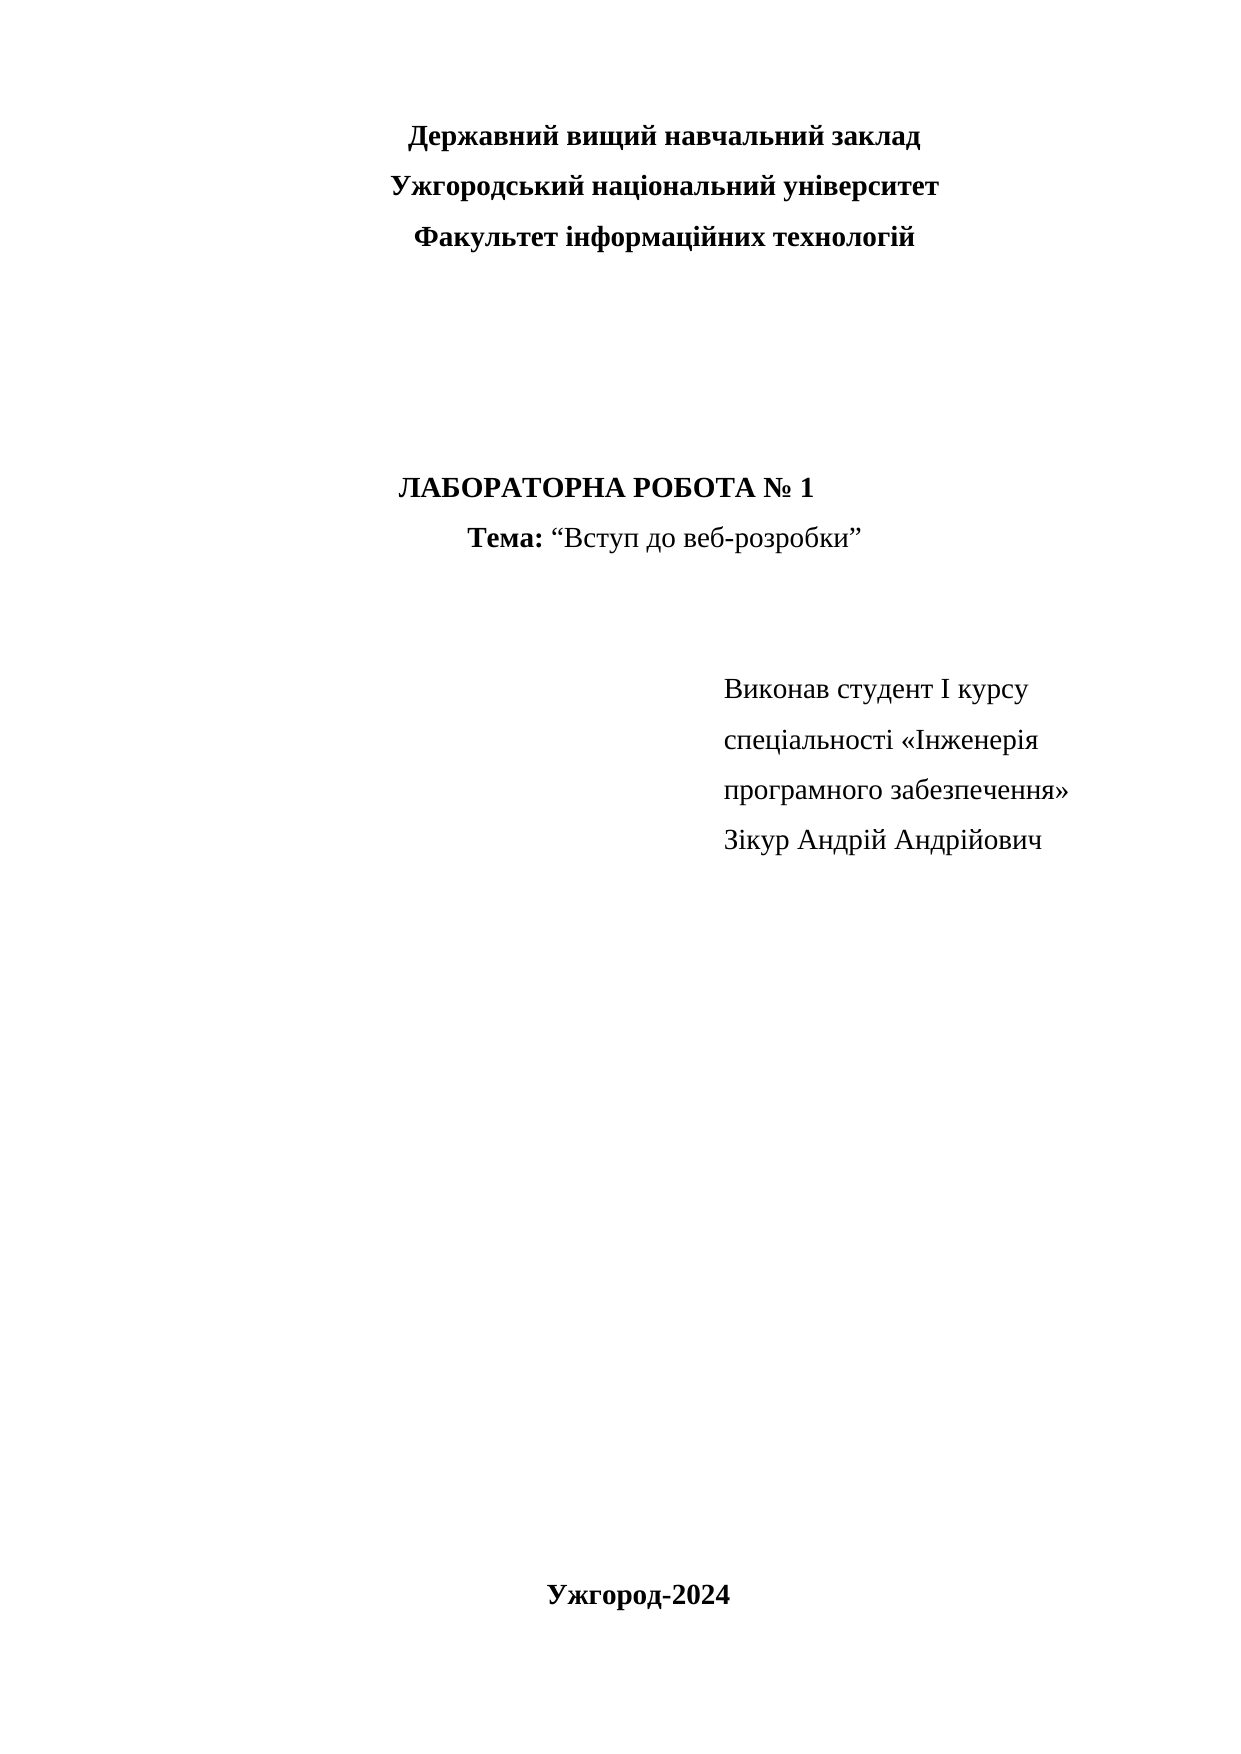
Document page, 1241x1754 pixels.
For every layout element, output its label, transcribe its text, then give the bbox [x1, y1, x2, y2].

text ЛАБОРАТОРНА РОБОТА № 1 [325, 470, 1152, 504]
text Ужгород-2024 [472, 1577, 1152, 1611]
text Виконав студент І курсу [723, 672, 1152, 705]
text спеціальності «Інженерія [723, 722, 1152, 755]
text Факультет інформаційних технологій [177, 219, 1152, 252]
text програмного забезпечення» [723, 772, 1152, 806]
text Тема: “Вступ до веб-розробки” [177, 521, 1152, 554]
text Ужгородський національний університет [177, 168, 1152, 202]
text Зікур Андрій Андрійович [723, 822, 1152, 856]
text Державний вищий навчальний заклад [177, 118, 1152, 152]
